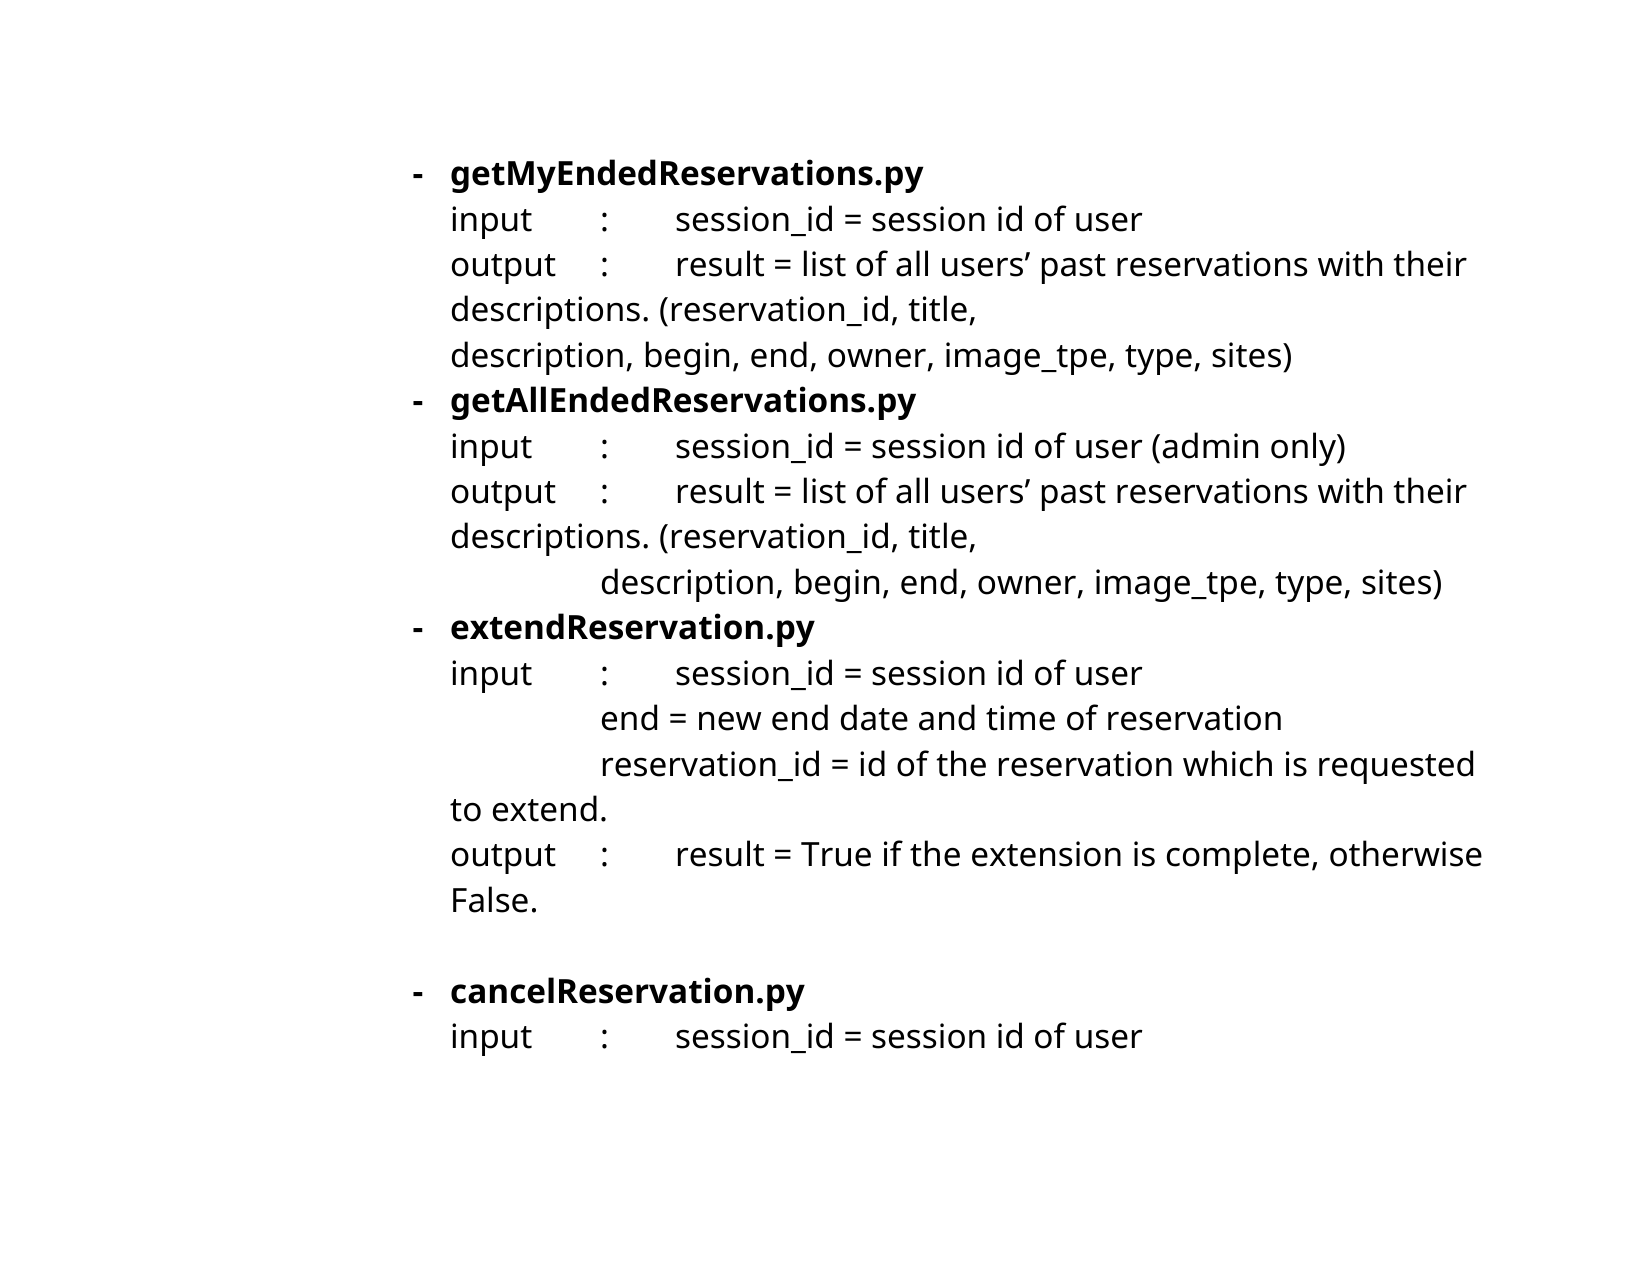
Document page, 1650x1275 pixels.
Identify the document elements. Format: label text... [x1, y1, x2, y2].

text description, begin, end, owner, image_tpe, type, sites) [450, 332, 1500, 377]
text output : result = list of all users’ past reservations with their descriptions. (reservation_id, title, [450, 241, 1500, 332]
text input : session_id = session id of user [450, 195, 1500, 241]
list extendReservation.py [412, 604, 1500, 649]
list cancelReservation.py [412, 967, 1500, 1013]
text input : session_id = session id of user (admin only) [450, 422, 1500, 468]
text end = new end date and time of reservation [450, 695, 1500, 740]
list getMyEndedReservations.py [412, 150, 1500, 195]
text input : session_id = session id of user [450, 1013, 1500, 1058]
list getAllEndedReservations.py [412, 377, 1500, 422]
text input : session_id = session id of user [450, 649, 1500, 695]
text description, begin, end, owner, image_tpe, type, sites) [525, 559, 1500, 604]
text reservation_id = id of the reservation which is requested to extend. [450, 740, 1500, 831]
text output : result = list of all users’ past reservations with their descriptions. (reservation_id, title, [450, 468, 1500, 559]
text output : result = True if the extension is complete, otherwise False. [450, 831, 1500, 922]
